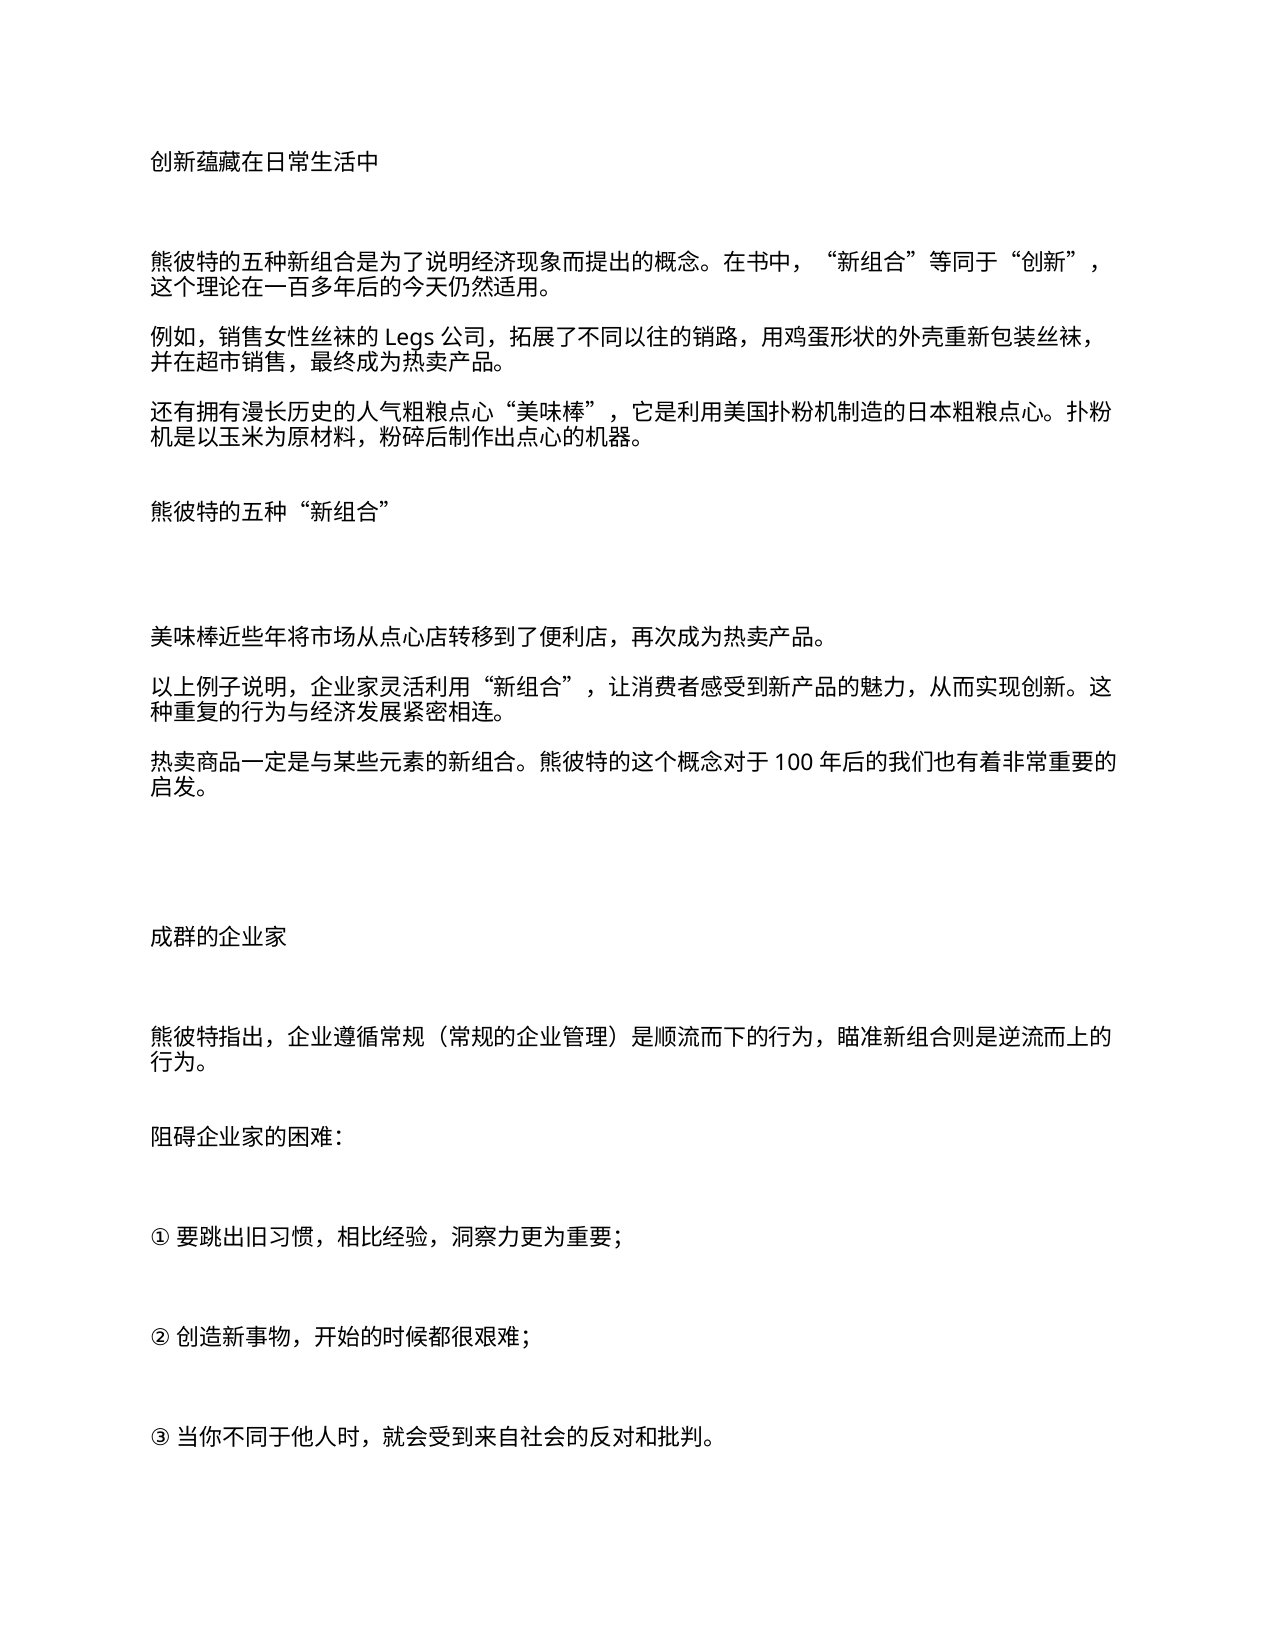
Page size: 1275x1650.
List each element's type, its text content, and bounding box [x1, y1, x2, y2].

text 美味棒近些年将市场从点心店转移到了便利店，再次成为热卖产品。 [150, 625, 1125, 650]
text 创新蕴藏在日常生活中 [150, 150, 1125, 175]
text 熊彼特的五种新组合是为了说明经济现象而提出的概念。在书中，“新组合”等同于“创新”，这个理论在一百多年后的今天仍然适用。 [150, 250, 1125, 300]
text 例如，销售女性丝袜的 Legs 公司，拓展了不同以往的销路，用鸡蛋形状的外壳重新包装丝袜，并在超市销售，最终成为热卖产品。 [150, 325, 1125, 375]
text 还有拥有漫长历史的人气粗粮点心“美味棒”，它是利用美国扑粉机制造的日本粗粮点心。扑粉机是以玉米为原材料，粉碎后制作出点心的机器。 [150, 400, 1125, 450]
text 熊彼特的五种“新组合” [150, 500, 1125, 525]
text ① 要跳出旧习惯，相比经验，洞察力更为重要； [150, 1225, 1125, 1250]
text 以上例子说明，企业家灵活利用“新组合”，让消费者感受到新产品的魅力，从而实现创新。这种重复的行为与经济发展紧密相连。 [150, 675, 1125, 725]
text 成群的企业家 [150, 925, 1125, 950]
text ② 创造新事物，开始的时候都很艰难； [150, 1325, 1125, 1350]
text 阻碍企业家的困难： [150, 1125, 1125, 1150]
text ③ 当你不同于他人时，就会受到来自社会的反对和批判。 [150, 1425, 1125, 1450]
text 热卖商品一定是与某些元素的新组合。熊彼特的这个概念对于 100 年后的我们也有着非常重要的启发。 [150, 750, 1125, 800]
text 熊彼特指出，企业遵循常规（常规的企业管理）是顺流而下的行为，瞄准新组合则是逆流而上的行为。 [150, 1025, 1125, 1075]
